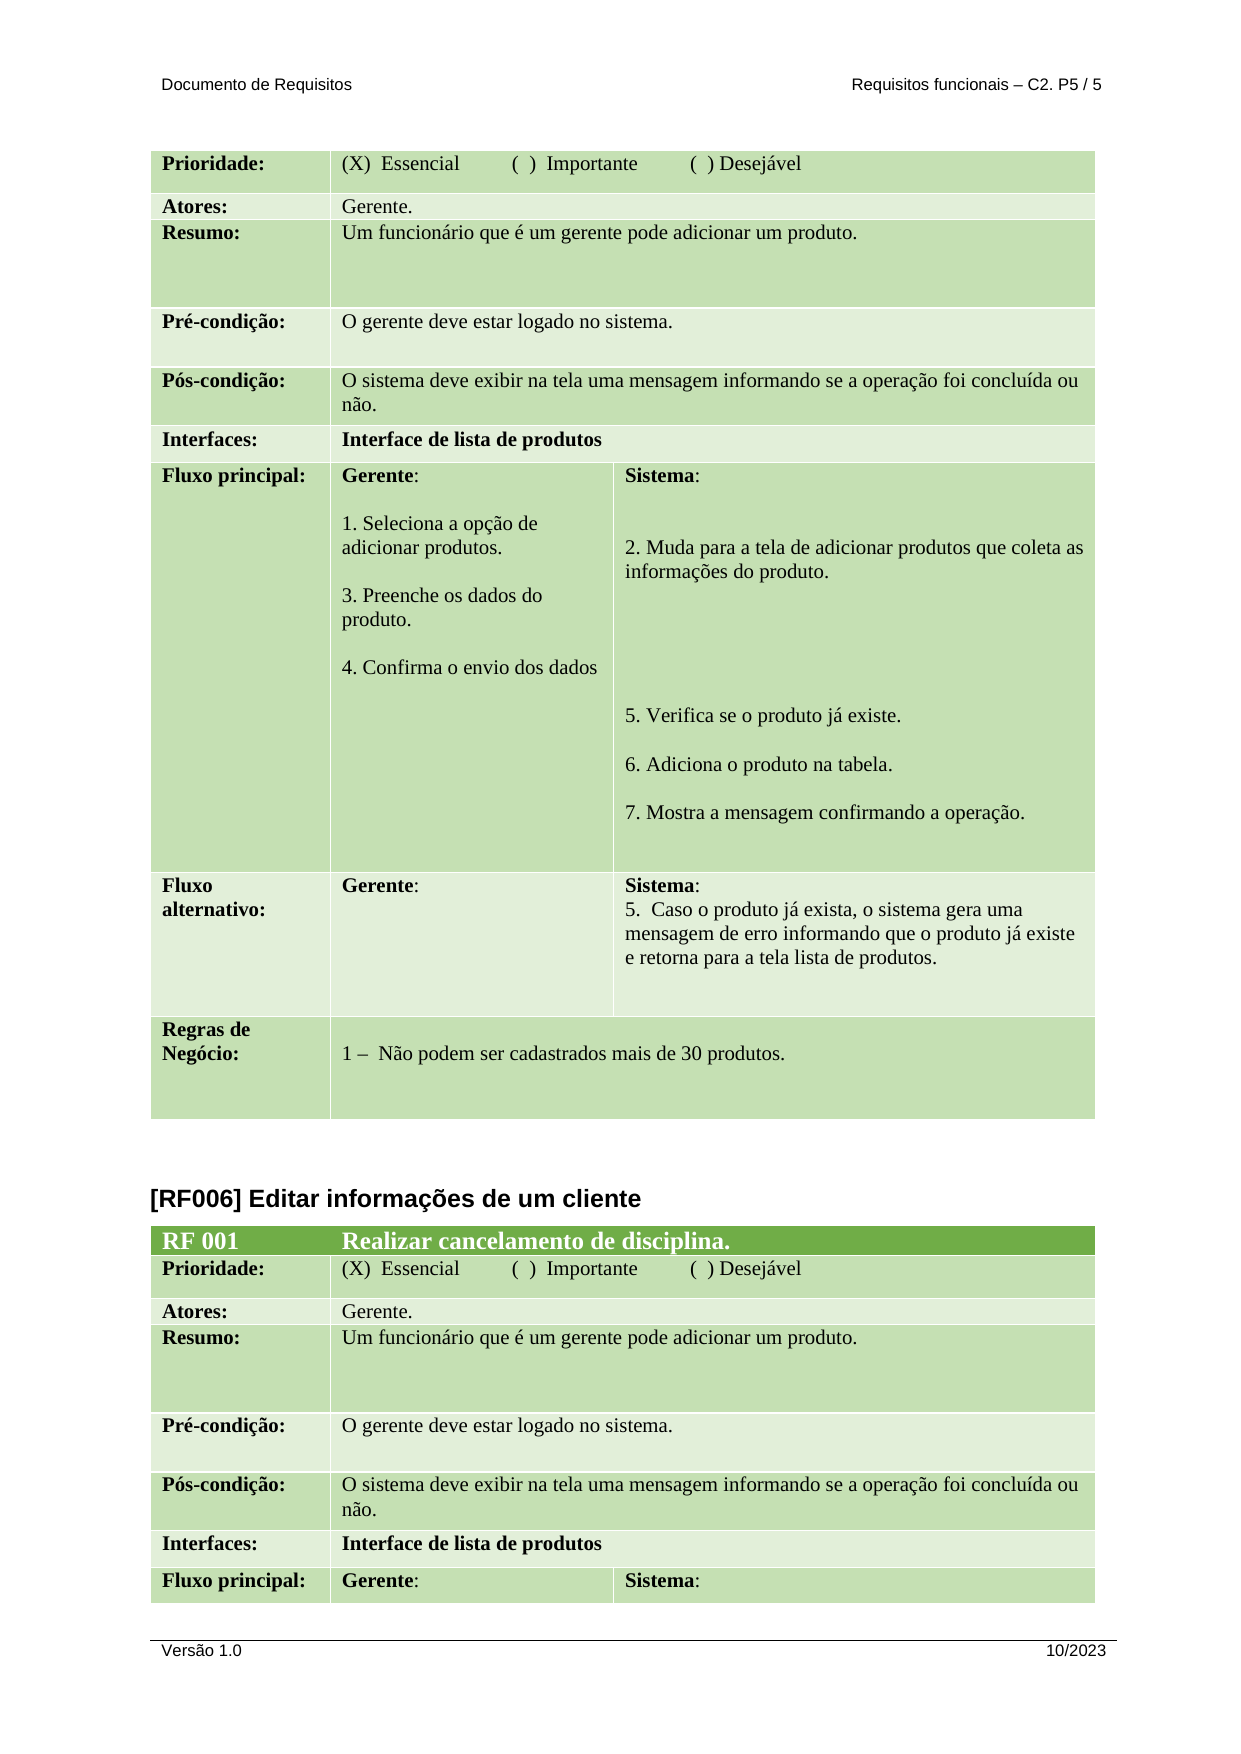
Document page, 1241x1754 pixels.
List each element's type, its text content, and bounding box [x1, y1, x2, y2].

table_cell Interfaces: [151, 1531, 330, 1567]
table_cell Gerente: 1. Seleciona a opção de adicionar produtos. 3. Preenche os dados do produto. 4. Confirma o envio dos dados [331, 1568, 613, 1603]
table_cell Resumo: [151, 1325, 330, 1412]
table_cell O gerente deve estar logado no sistema. [331, 1414, 1095, 1471]
table_cell Fluxo principal: [151, 1568, 330, 1603]
table_cell Prioridade: [151, 151, 330, 193]
table_header Realizar cancelamento de disciplina. [330, 1226, 1095, 1255]
table_cell O sistema deve exibir na tela uma mensagem informando se a operação foi concluída ou não. [331, 1473, 1095, 1530]
table_cell (X) Essencial ( ) Importante ( ) Desejável [331, 1256, 1095, 1298]
table_cell Gerente. [331, 194, 1095, 219]
table_cell Prioridade: [151, 1256, 330, 1298]
table_cell O sistema deve exibir na tela uma mensagem informando se a operação foi concluída ou não. [331, 368, 1095, 425]
table_header RF 001 [151, 1226, 330, 1255]
table_cell Um funcionário que é um gerente pode adicionar um produto. [331, 1325, 1095, 1412]
table_cell Resumo: [151, 220, 330, 307]
table_cell Sistema: 5. Caso o produto já exista, o sistema gera uma mensagem de erro informando que o produto já existe e retorna para a tela lista de produtos. [614, 873, 1095, 1016]
table_cell (X) Essencial ( ) Importante ( ) Desejável [331, 151, 1095, 193]
table_cell Fluxo alternativo: [151, 873, 330, 1016]
text [RF006] Editar informações de um cliente [150, 1184, 1090, 1213]
table_cell Regras de Negócio: [151, 1017, 330, 1119]
table_cell Interface de lista de produtos [331, 1531, 1095, 1567]
table_cell Um funcionário que é um gerente pode adicionar um produto. [331, 220, 1095, 307]
table_cell Pré-condição: [151, 1414, 330, 1471]
table_cell Pós-condição: [151, 1473, 330, 1530]
table_cell Pós-condição: [151, 368, 330, 425]
table_cell Gerente: [331, 873, 613, 1016]
table_cell 1 – Não podem ser cadastrados mais de 30 produtos. [331, 1017, 1095, 1119]
table_cell Gerente. [331, 1299, 1095, 1324]
table_cell Atores: [151, 1299, 330, 1324]
table_cell O gerente deve estar logado no sistema. [331, 309, 1095, 366]
table_cell Fluxo principal: [151, 463, 330, 872]
table_cell Pré-condição: [151, 309, 330, 366]
table_cell Atores: [151, 194, 330, 219]
table_cell Interfaces: [151, 426, 330, 462]
table_cell Gerente: 1. Seleciona a opção de adicionar produtos. 3. Preenche os dados do produto. 4. Confirma o envio dos dados [331, 463, 613, 872]
table_cell Interface de lista de produtos [331, 426, 1095, 462]
